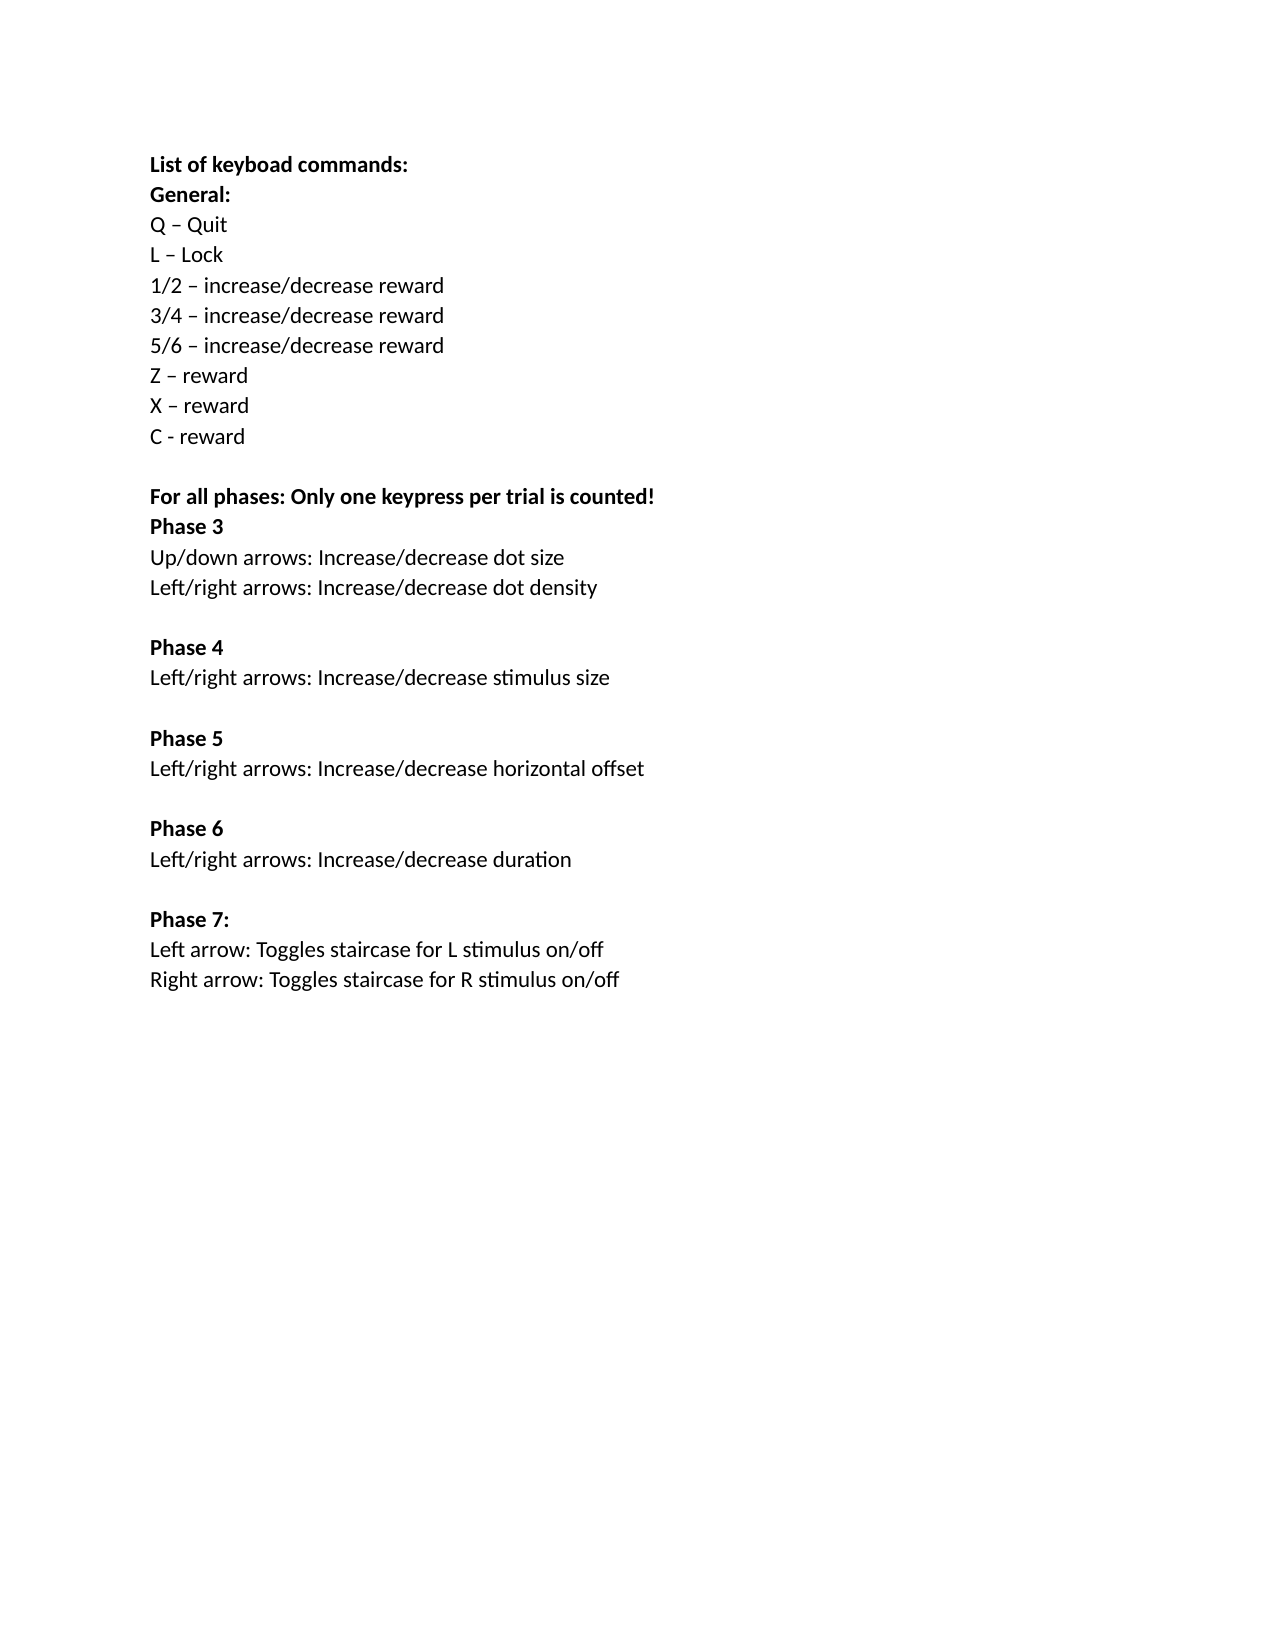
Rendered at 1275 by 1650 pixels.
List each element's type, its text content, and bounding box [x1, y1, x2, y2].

text Left/right arrows: Increase/decrease dot density [150, 573, 1125, 601]
text Phase 5 [150, 724, 1125, 752]
text Phase 4 [150, 633, 1125, 661]
text Z – reward [150, 361, 1125, 389]
text Phase 7: [150, 905, 1125, 933]
text Right arrow: Toggles staircase for R stimulus on/off [150, 966, 1125, 994]
text List of keyboad commands: [150, 150, 1125, 178]
text L – Lock [150, 241, 1125, 269]
text General: [150, 180, 1125, 208]
text Left/right arrows: Increase/decrease horizontal offset [150, 754, 1125, 782]
text X – reward [150, 392, 1125, 420]
text Left arrow: Toggles staircase for L stimulus on/off [150, 935, 1125, 963]
text 5/6 – increase/decrease reward [150, 331, 1125, 359]
text 3/4 – increase/decrease reward [150, 301, 1125, 329]
text Left/right arrows: Increase/decrease stimulus size [150, 663, 1125, 692]
text C - reward [150, 422, 1125, 450]
text 1/2 – increase/decrease reward [150, 271, 1125, 299]
text Up/down arrows: Increase/decrease dot size [150, 543, 1125, 571]
text Q – Quit [150, 210, 1125, 238]
text For all phases: Only one keypress per trial is counted! [150, 482, 1125, 510]
text Phase 3 [150, 512, 1125, 541]
text Phase 6 [150, 814, 1125, 843]
text Left/right arrows: Increase/decrease duration [150, 845, 1125, 873]
